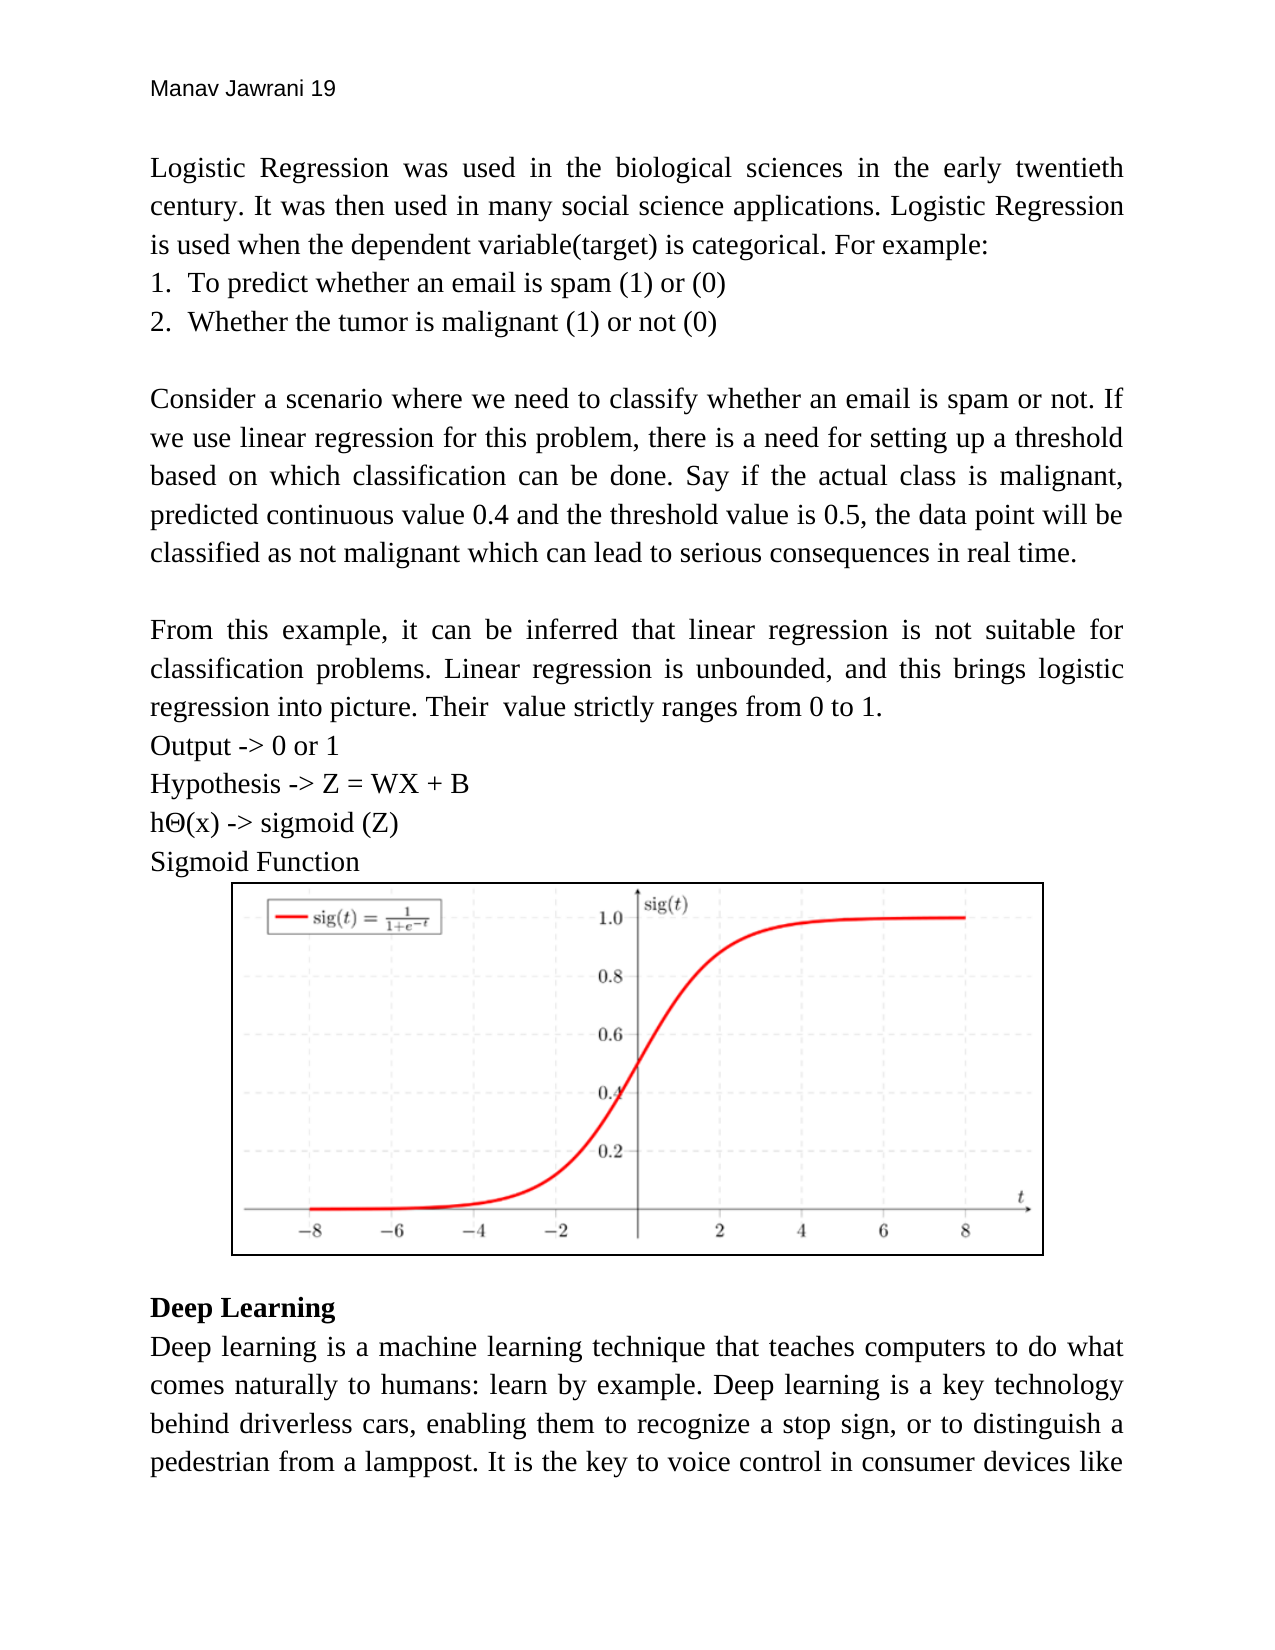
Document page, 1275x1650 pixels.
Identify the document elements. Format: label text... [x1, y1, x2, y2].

text Hypothesis -> Z = WX + B [150, 767, 1125, 800]
text From this example, it can be inferred that linear regression is not suitable for classification problems. Linear regression is unbounded, and this brings logistic regression into picture. Their value strictly ranges from 0 to 1. [150, 612, 1125, 723]
list Whether the tumor is malignant (1) or not (0) [150, 304, 1125, 338]
list To predict whether an email is spam (1) or (0) [150, 266, 1125, 299]
text hΘ(x) -> sigmoid (Z) [150, 805, 1125, 839]
picture [233, 884, 1042, 1254]
text Sigmoid Function [150, 844, 1125, 877]
text Output -> 0 or 1 [150, 728, 1125, 762]
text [150, 1329, 1125, 1478]
text Deep Learning [150, 1290, 1125, 1324]
text Consider a scenario where we need to classify whether an email is spam or not. If we use linear regression for this problem, there is a need for setting up a threshold based on which classification can be done. Say if the actual class is malignant, predicted continuous value 0.4 and the threshold value is 0.5, the data point will be classified as not malignant which can lead to serious consequences in real time. [150, 381, 1125, 569]
text Logistic Regression was used in the biological sciences in the early twentieth century. It was then used in many social science applications. Logistic Regression is used when the dependent variable(target) is categorical. For example: [150, 150, 1125, 261]
